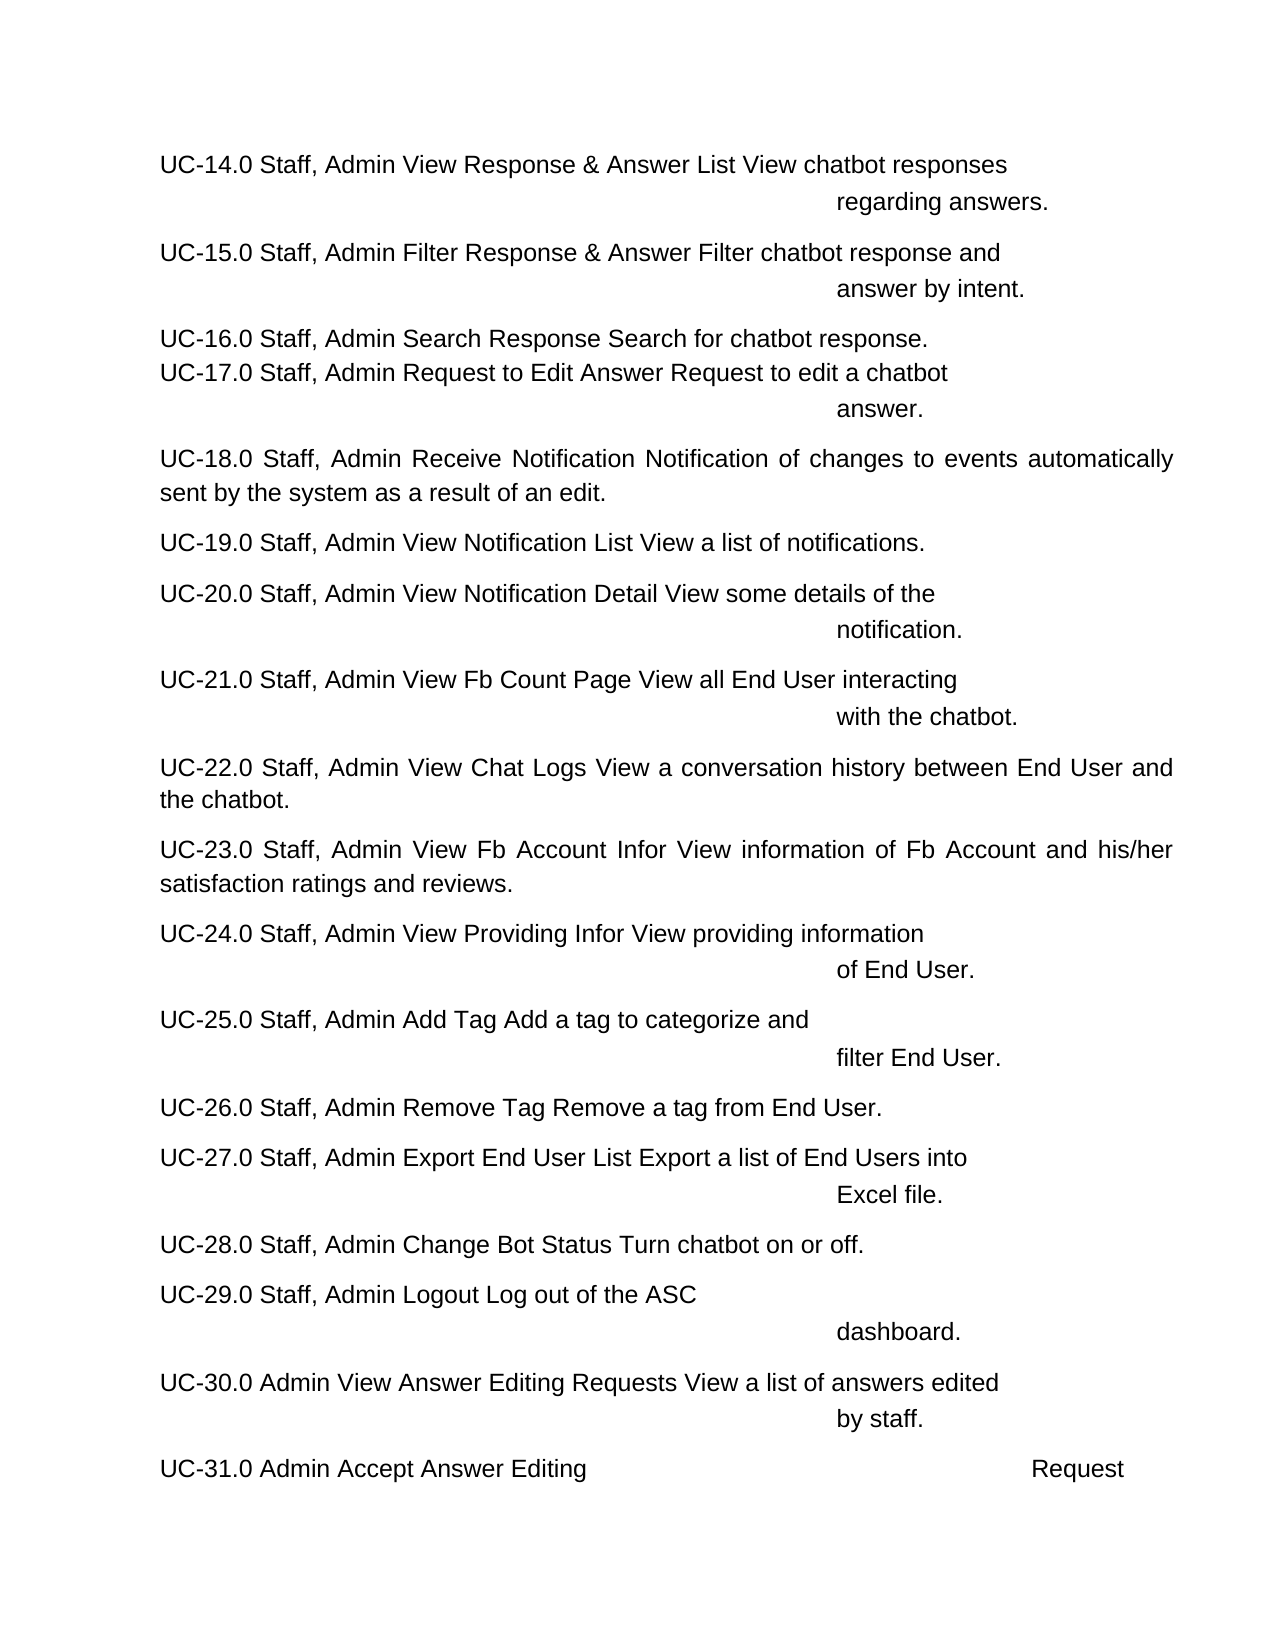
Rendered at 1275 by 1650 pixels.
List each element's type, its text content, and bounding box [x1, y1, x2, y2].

text UC-15.0 Staff, Admin Filter Response & Answer Filter chatbot response and [159, 237, 1174, 266]
text notification. [836, 615, 992, 644]
text UC-24.0 Staff, Admin View Providing Infor View providing information [159, 918, 1175, 947]
text by staff. [836, 1404, 953, 1433]
text UC-17.0 Staff, Admin Request to Edit Answer Request to edit a chatbot [159, 357, 1175, 386]
text filter End User. [836, 1042, 1026, 1071]
text UC-14.0 Staff, Admin View Response & Answer List View chatbot responses [159, 150, 1174, 179]
text of End User. [836, 956, 998, 984]
text UC-30.0 Admin View Answer Editing Requests View a list of answers edited [159, 1367, 1175, 1396]
text with the chatbot. [836, 702, 1038, 731]
text UC-19.0 Staff, Admin View Notification List View a list of notifications. [159, 528, 1144, 557]
text UC-16.0 Staff, Admin Search Response Search for chatbot response. [159, 324, 1154, 353]
text UC-20.0 Staff, Admin View Notification Detail View some details of the [159, 578, 1174, 607]
text UC-23.0 Staff, Admin View Fb Account Infor View information of Fb Account and his/her satisfaction ratings and reviews. [159, 836, 1175, 897]
text Request [1031, 1454, 1146, 1483]
text UC-18.0 Staff, Admin Receive Notification Notification of changes to events automatically sent by the system as a result of an edit. [159, 444, 1175, 506]
text UC-27.0 Staff, Admin Export End User List Export a list of End Users into [159, 1143, 1175, 1172]
text UC-25.0 Staff, Admin Add Tag Add a tag to categorize and [159, 1006, 1175, 1034]
text answer by intent. [836, 274, 1042, 303]
text answer. [836, 394, 948, 423]
text dashboard. [836, 1317, 980, 1346]
text UC-31.0 Admin Accept Answer Editing [159, 1454, 637, 1483]
text UC-21.0 Staff, Admin View Fb Count Page View all End User interacting [159, 666, 1175, 694]
text UC-28.0 Staff, Admin Change Bot Status Turn chatbot on or off. [159, 1230, 1099, 1259]
text regarding answers. [836, 187, 1059, 216]
text UC-26.0 Staff, Admin Remove Tag Remove a tag from End User. [159, 1092, 1169, 1121]
text UC-29.0 Staff, Admin Logout Log out of the ASC [159, 1281, 1174, 1309]
text Excel file. [836, 1180, 974, 1209]
text UC-22.0 Staff, Admin View Chat Logs View a conversation history between End User and the chatbot. [159, 752, 1175, 814]
